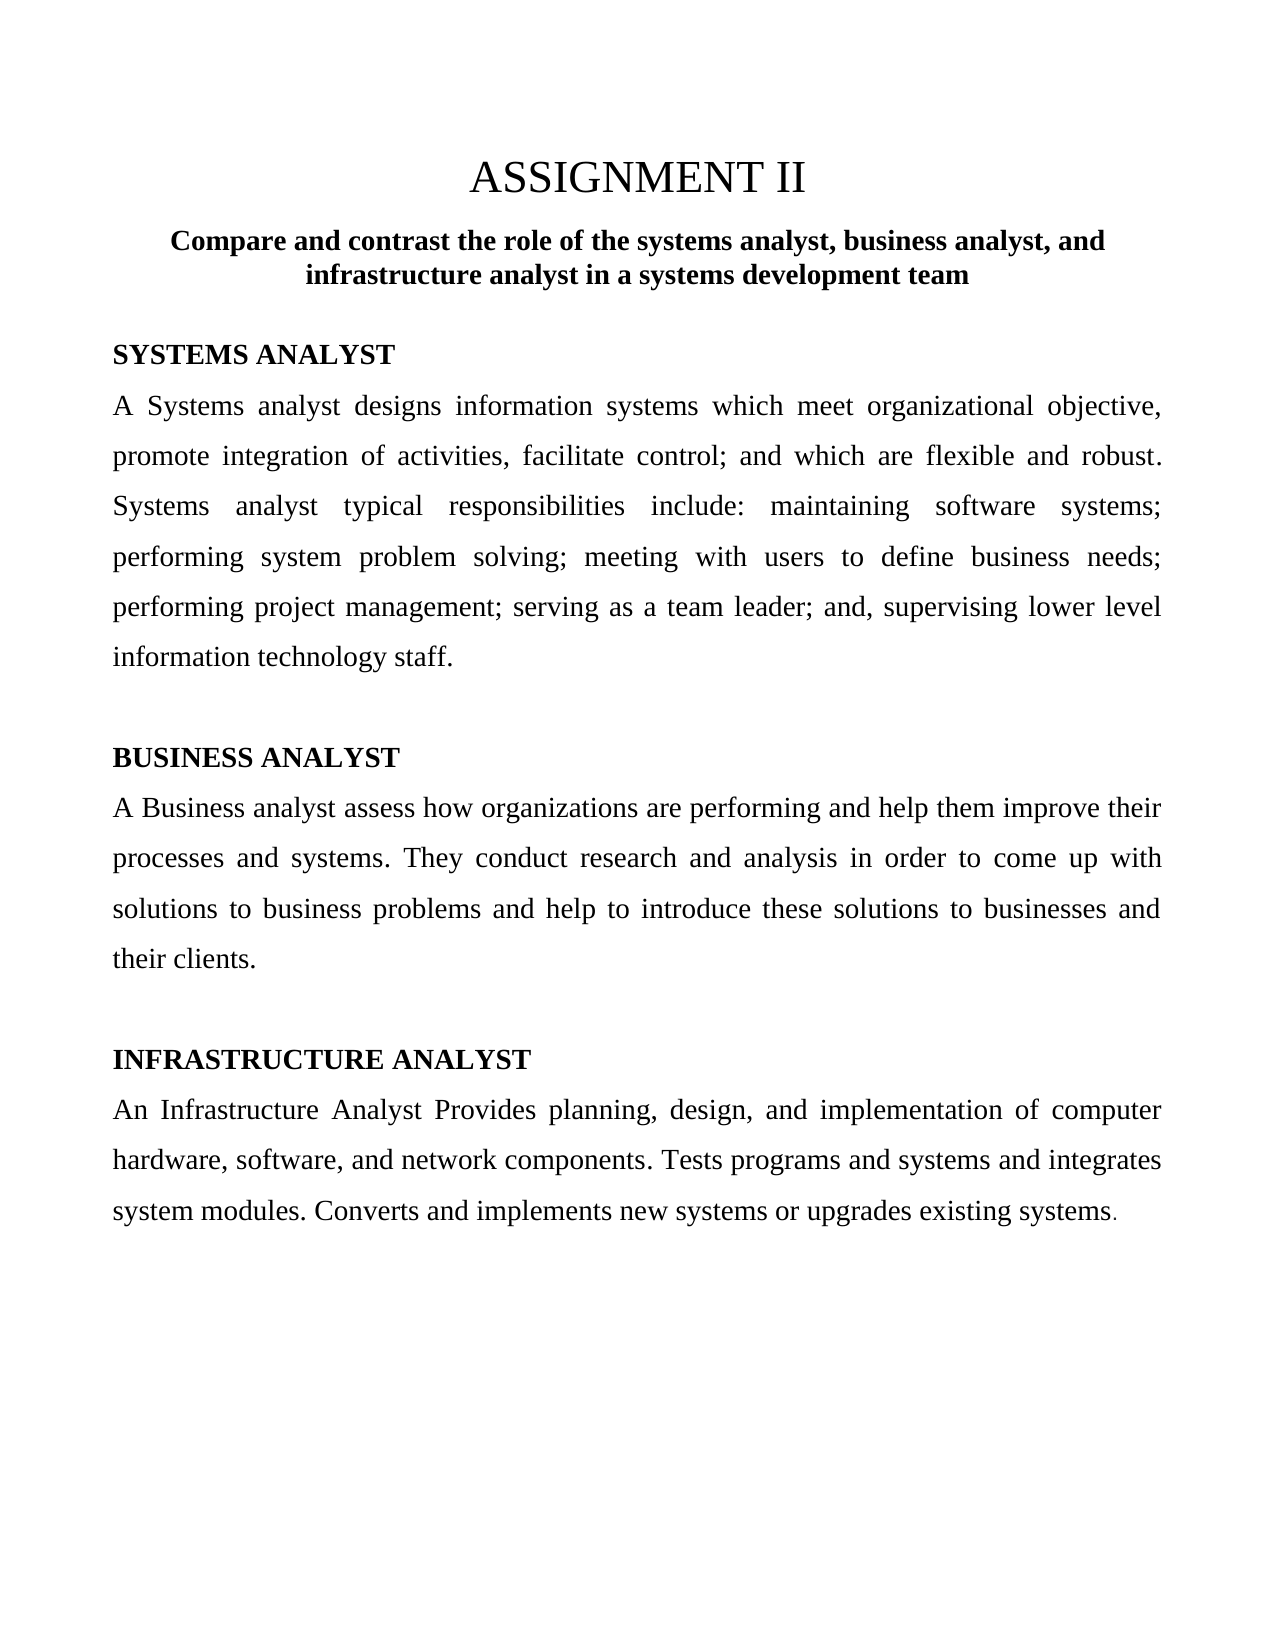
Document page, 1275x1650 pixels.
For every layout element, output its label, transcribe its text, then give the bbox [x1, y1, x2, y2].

text SYSTEMS ANALYST [112, 337, 1162, 371]
text ASSIGNMENT II [112, 150, 1162, 203]
text INFRASTRUCTURE ANALYST [112, 1042, 1162, 1075]
text A Business analyst assess how organizations are performing and help them improve their processes and systems. They conduct research and analysis in order to come up with solutions to business problems and help to introduce these solutions to businesses and their clients. [112, 790, 1162, 975]
text An Infrastructure Analyst Provides planning, design, and implementation of computer hardware, software, and network components. Tests programs and systems and integrates system modules. Converts and implements new systems or upgrades existing systems. [112, 1092, 1162, 1226]
text Compare and contrast the role of the systems analyst, business analyst, and infrastructure analyst in a systems development team [112, 223, 1162, 291]
text BUSINESS ANALYST [112, 740, 1162, 773]
text A Systems analyst designs information systems which meet organizational objective, promote integration of activities, facilitate control; and which are flexible and robust. Systems analyst typical responsibilities include: maintaining software systems; performing system problem solving; meeting with users to define business needs; performing project management; serving as a team leader; and, supervising lower level information technology staff. [112, 388, 1162, 673]
